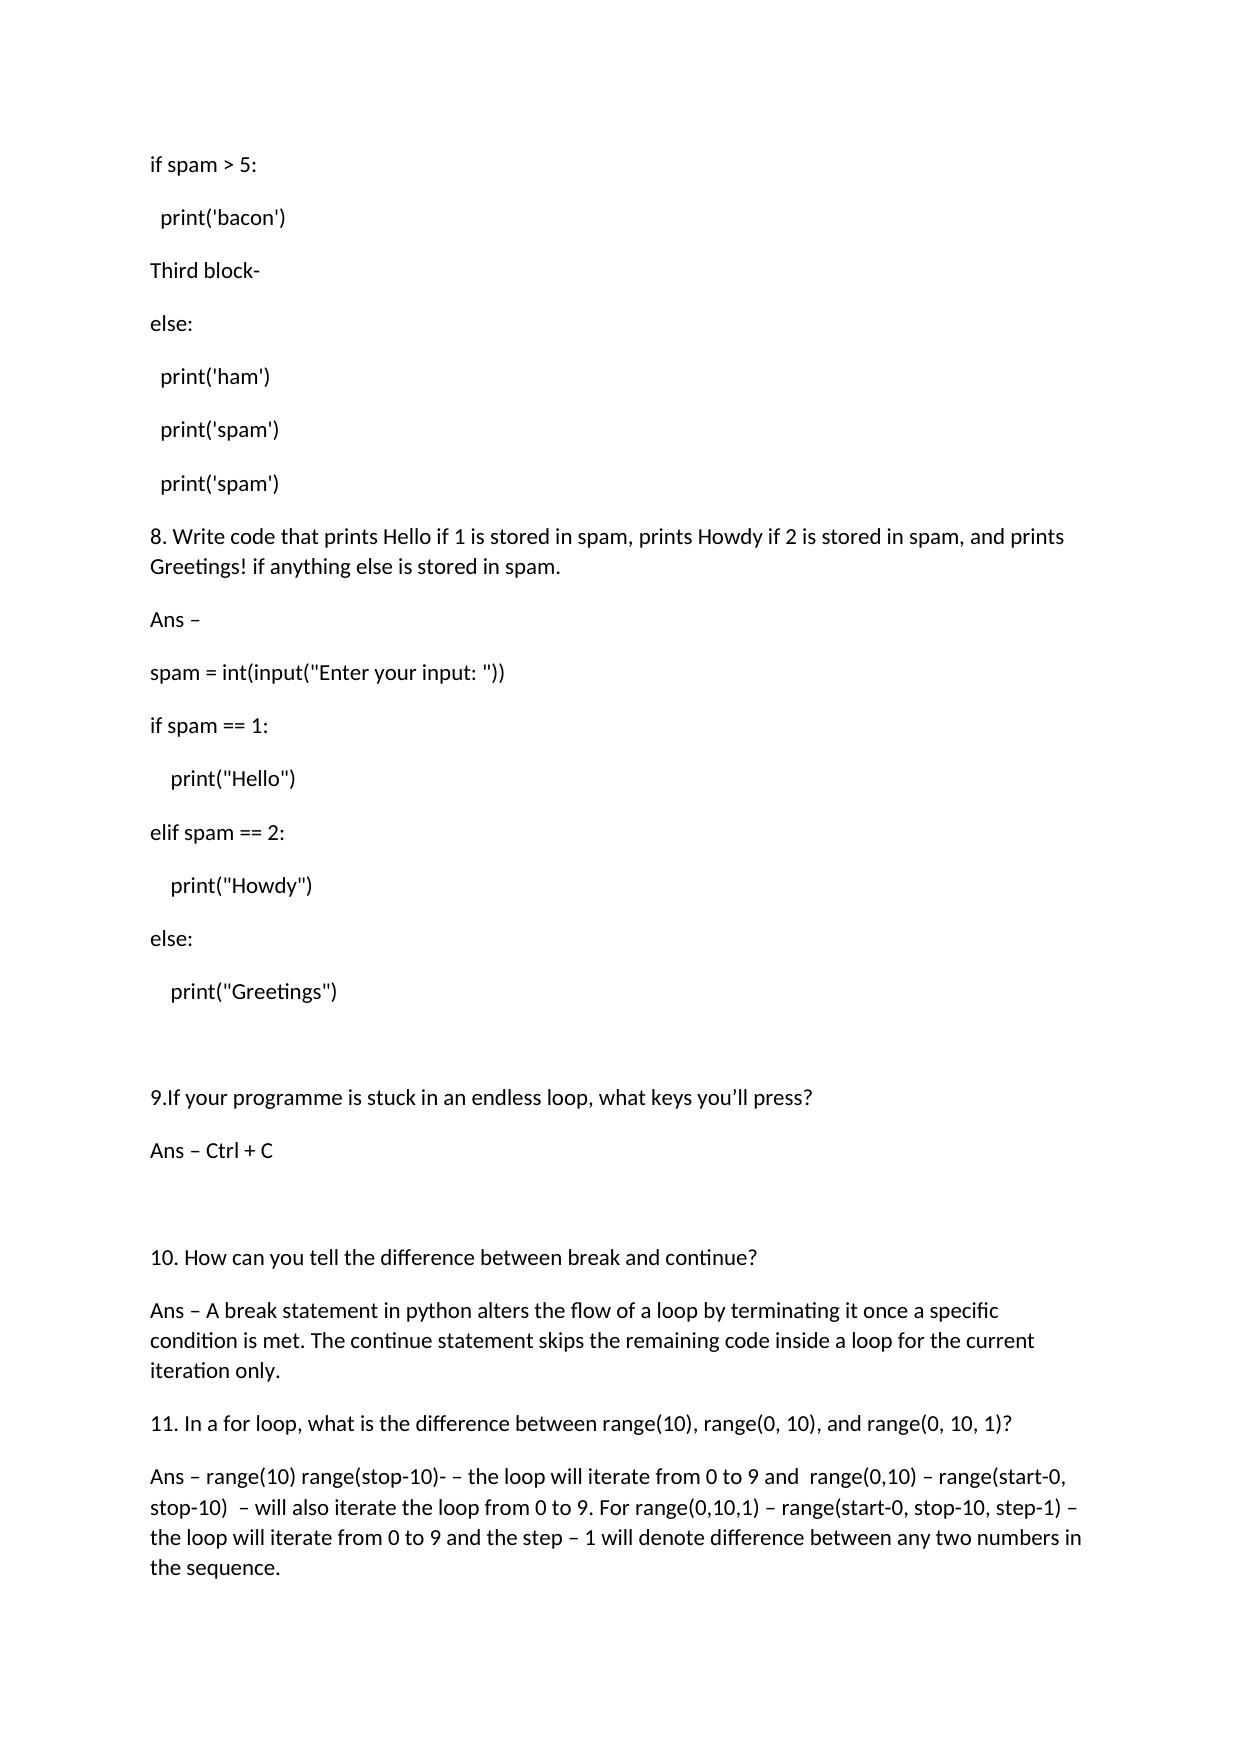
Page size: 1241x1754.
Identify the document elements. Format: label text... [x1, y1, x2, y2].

text print("Greetings") [150, 977, 1090, 1005]
text 9.If your programme is stuck in an endless loop, what keys you’ll press? [150, 1083, 1090, 1111]
text Ans – [150, 605, 1090, 633]
text Ans – A break statement in python alters the flow of a loop by terminating it once a specific condition is met. The continue statement skips the remaining code inside a loop for the current iteration only. [150, 1296, 1090, 1384]
text print('bacon') [150, 203, 1090, 231]
text Third block- [150, 256, 1090, 284]
text print('spam') [150, 469, 1090, 497]
text 8. Write code that prints Hello if 1 is stored in spam, prints Howdy if 2 is stored in spam, and prints Greetings! if anything else is stored in spam. [150, 522, 1090, 580]
text print('ham') [150, 362, 1090, 391]
text spam = int(input("Enter your input: ")) [150, 658, 1090, 686]
text 11. In a for loop, what is the difference between range(10), range(0, 10), and range(0, 10, 1)? [150, 1409, 1090, 1437]
text else: [150, 309, 1090, 337]
text print("Hello") [150, 764, 1090, 793]
text if spam == 1: [150, 711, 1090, 739]
text if spam > 5: [150, 150, 1090, 178]
text print('spam') [150, 416, 1090, 444]
text 10. How can you tell the difference between break and continue? [150, 1243, 1090, 1271]
text Ans – range(10) range(stop-10)- – the loop will iterate from 0 to 9 and range(0,10) – range(start-0, stop-10) – will also iterate the loop from 0 to 9. For range(0,10,1) – range(start-0, stop-10, step-1) – the loop will iterate from 0 to 9 and the step – 1 will denote difference between any two numbers in the sequence. [150, 1462, 1090, 1581]
text else: [150, 924, 1090, 952]
text print("Howdy") [150, 871, 1090, 899]
text Ans – Ctrl + C [150, 1136, 1090, 1164]
text elif spam == 2: [150, 818, 1090, 846]
